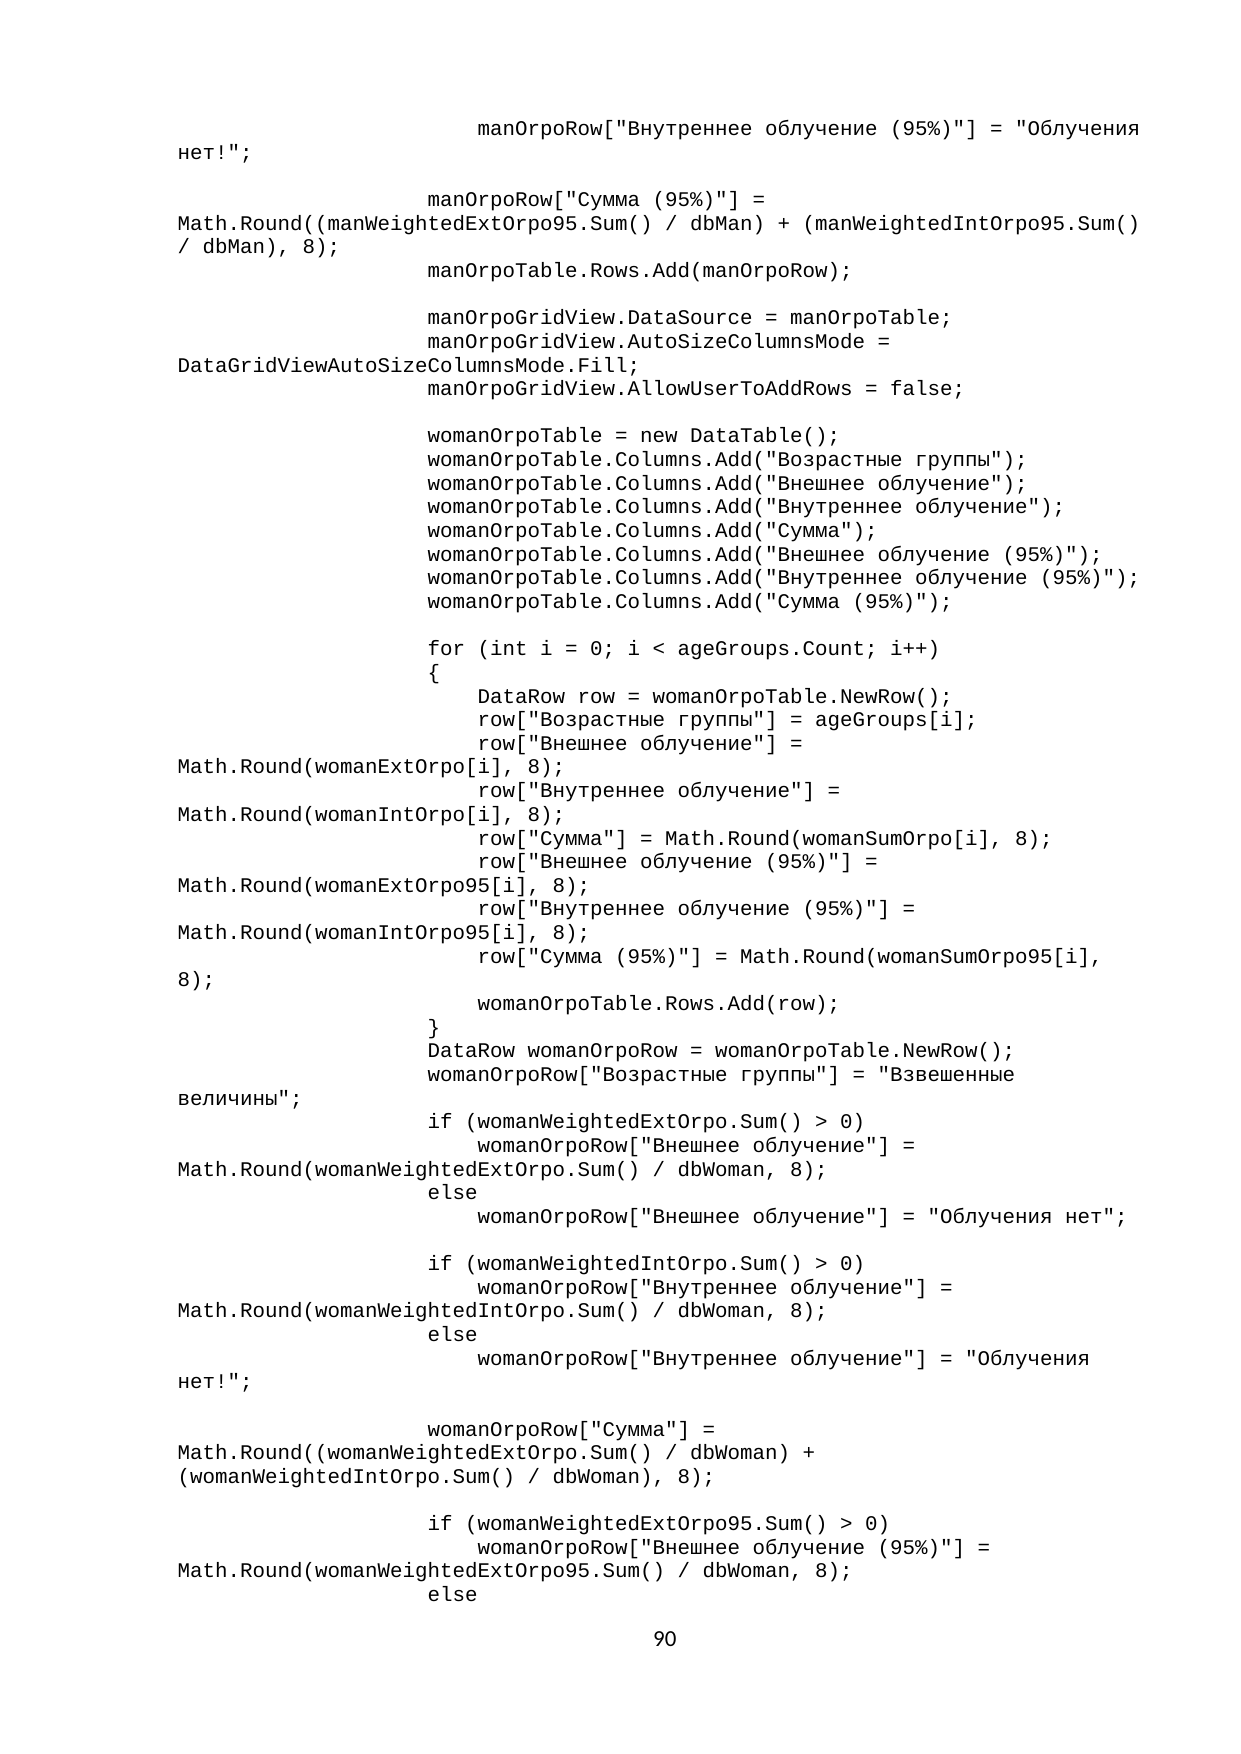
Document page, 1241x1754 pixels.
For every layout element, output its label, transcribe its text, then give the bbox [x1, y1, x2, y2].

text manOrpoRow["Внутреннее облучение (95%)"] = "Облучения нет!"; [177, 118, 1152, 165]
text manOrpoTable.Rows.Add(manOrpoRow); [177, 260, 1152, 284]
text womanOrpoTable.Columns.Add("Внутреннее облучение"); [177, 496, 1152, 520]
text womanOrpoTable.Columns.Add("Возрастные группы"); [177, 449, 1152, 473]
text womanOrpoTable.Columns.Add("Внешнее облучение"); [177, 473, 1152, 496]
text womanOrpoRow["Сумма"] = Math.Round((womanWeightedExtOrpo.Sum() / dbWoman) + (womanWeightedIntOrpo.Sum() / dbWoman), 8); [177, 1419, 1152, 1489]
text womanOrpoTable.Rows.Add(row); [177, 993, 1152, 1017]
text row["Сумма"] = Math.Round(womanSumOrpo[i], 8); [177, 827, 1152, 851]
text row["Сумма (95%)"] = Math.Round(womanSumOrpo95[i], 8); [177, 946, 1152, 993]
text womanOrpoTable.Columns.Add("Сумма"); [177, 520, 1152, 544]
text { [177, 662, 1152, 686]
text DataRow womanOrpoRow = womanOrpoTable.NewRow(); [177, 1040, 1152, 1064]
text for (int i = 0; i < ageGroups.Count; i++) [177, 638, 1152, 662]
text row["Возрастные группы"] = ageGroups[i]; [177, 709, 1152, 733]
text if (womanWeightedExtOrpo95.Sum() > 0) [177, 1513, 1152, 1537]
text womanOrpoRow["Возрастные группы"] = "Взвешенные величины"; [177, 1064, 1152, 1111]
text womanOrpoTable.Columns.Add("Внешнее облучение (95%)"); [177, 544, 1152, 567]
text else [177, 1182, 1152, 1206]
text row["Внешнее облучение (95%)"] = Math.Round(womanExtOrpo95[i], 8); [177, 851, 1152, 898]
text DataRow row = womanOrpoTable.NewRow(); [177, 686, 1152, 709]
text womanOrpoRow["Внутреннее облучение"] = Math.Round(womanWeightedIntOrpo.Sum() / dbWoman, 8); [177, 1277, 1152, 1324]
text manOrpoGridView.AllowUserToAddRows = false; [177, 378, 1152, 402]
text row["Внутреннее облучение (95%)"] = Math.Round(womanIntOrpo95[i], 8); [177, 898, 1152, 946]
text row["Внутреннее облучение"] = Math.Round(womanIntOrpo[i], 8); [177, 780, 1152, 827]
text womanOrpoRow["Внешнее облучение"] = "Облучения нет"; [177, 1206, 1152, 1229]
text manOrpoGridView.AutoSizeColumnsMode = DataGridViewAutoSizeColumnsMode.Fill; [177, 331, 1152, 378]
text } [177, 1017, 1152, 1040]
text manOrpoGridView.DataSource = manOrpoTable; [177, 307, 1152, 331]
text womanOrpoTable.Columns.Add("Внутреннее облучение (95%)"); [177, 567, 1152, 591]
text womanOrpoRow["Внутреннее облучение"] = "Облучения нет!"; [177, 1348, 1152, 1395]
text row["Внешнее облучение"] = Math.Round(womanExtOrpo[i], 8); [177, 733, 1152, 780]
text if (womanWeightedIntOrpo.Sum() > 0) [177, 1253, 1152, 1277]
text womanOrpoTable.Columns.Add("Сумма (95%)"); [177, 591, 1152, 615]
text womanOrpoRow["Внешнее облучение"] = Math.Round(womanWeightedExtOrpo.Sum() / dbWoman, 8); [177, 1135, 1152, 1182]
text womanOrpoRow["Внешнее облучение (95%)"] = Math.Round(womanWeightedExtOrpo95.Sum() / dbWoman, 8); [177, 1537, 1152, 1584]
text womanOrpoTable = new DataTable(); [177, 426, 1152, 449]
text manOrpoRow["Сумма (95%)"] = Math.Round((manWeightedExtOrpo95.Sum() / dbMan) + (manWeightedIntOrpo95.Sum() / dbMan), 8); [177, 189, 1152, 260]
text if (womanWeightedExtOrpo.Sum() > 0) [177, 1111, 1152, 1135]
text else [177, 1324, 1152, 1348]
text else [177, 1584, 1152, 1608]
